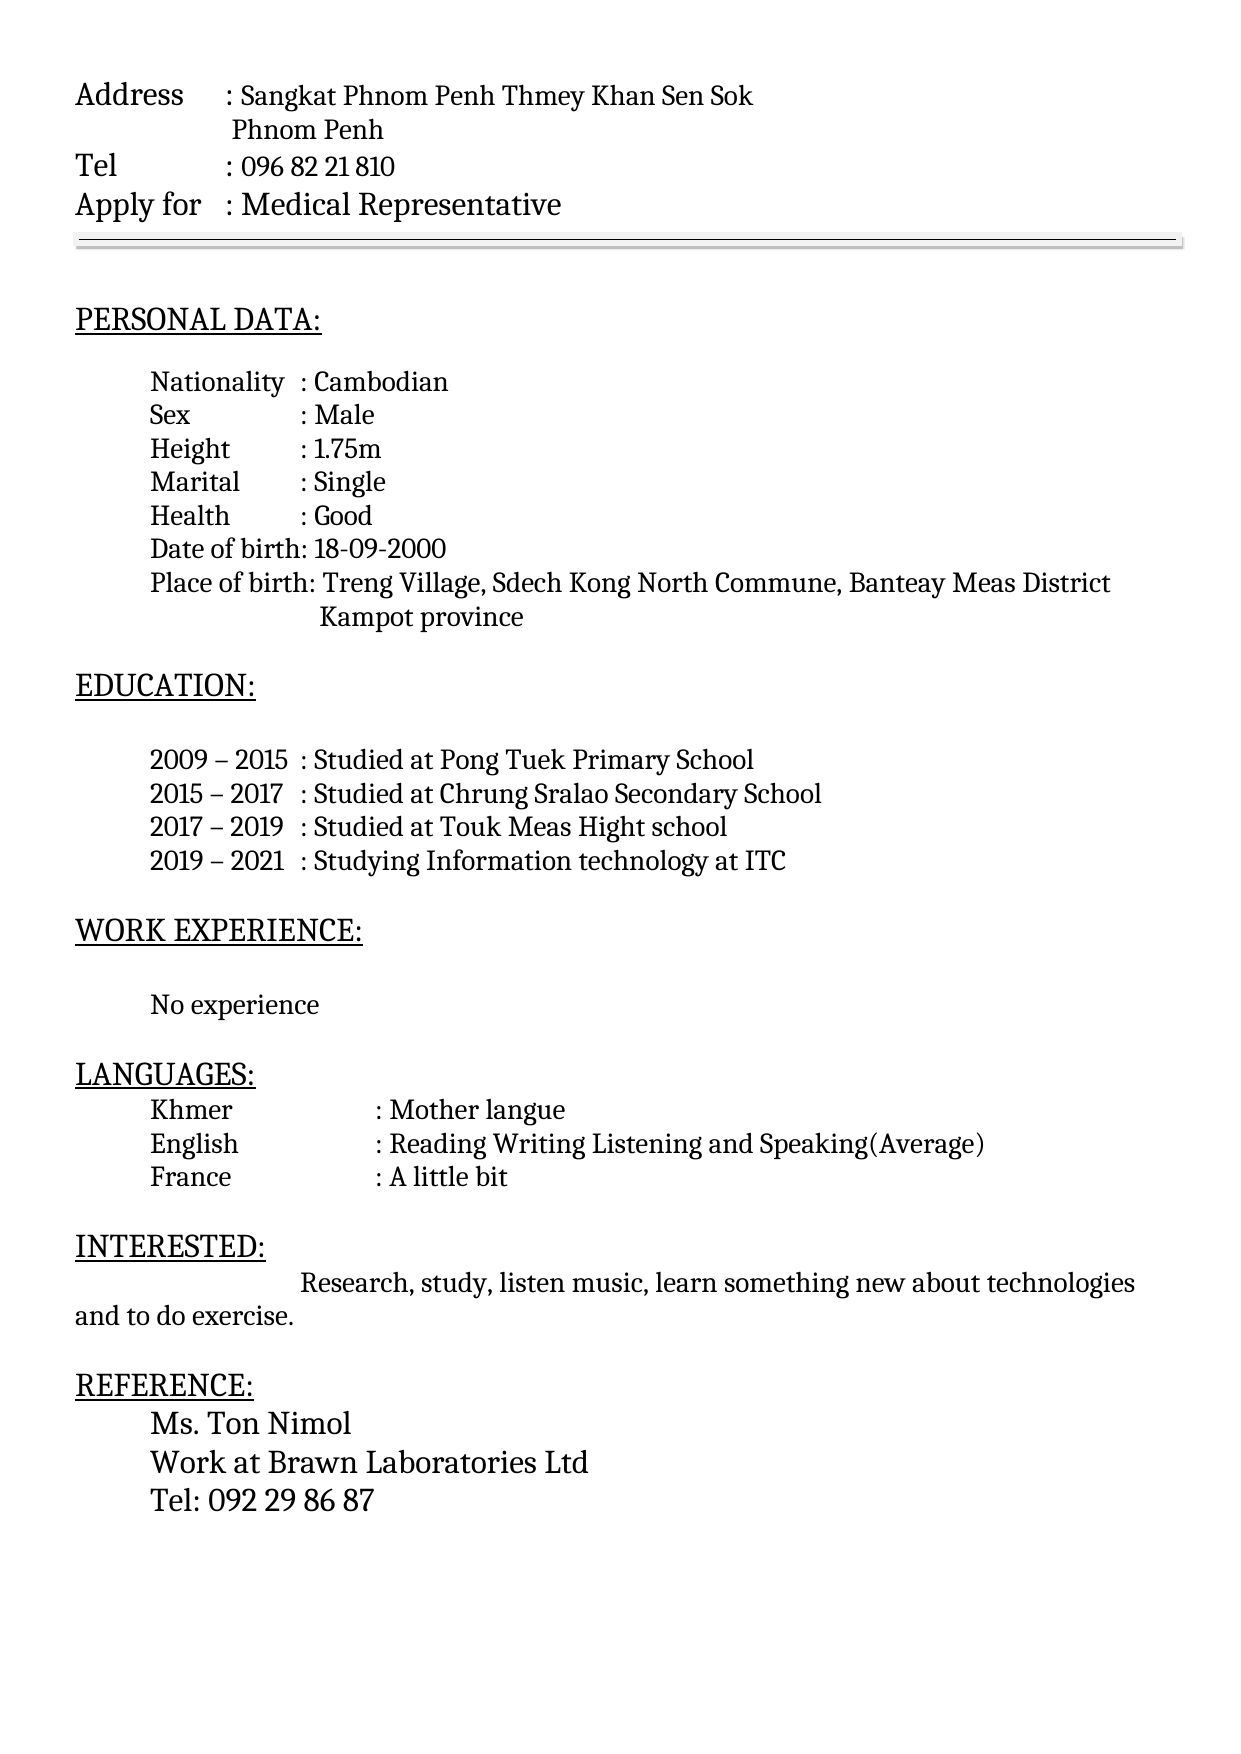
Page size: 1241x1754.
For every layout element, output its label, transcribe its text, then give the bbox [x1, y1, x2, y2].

text Height : 1.75m [75, 432, 1165, 466]
text Place of birth: Treng Village, Sdech Kong North Commune, Banteay Meas District [75, 566, 1165, 600]
text WORK EXPERIENCE: [75, 911, 1165, 949]
text Kampot province [75, 600, 1165, 633]
text LANGUAGES: [75, 1055, 1165, 1093]
text Sex : Male [75, 398, 1165, 432]
text Work at Brawn Laboratories Ltd [75, 1443, 1165, 1481]
text Phnom Penh [75, 113, 1165, 147]
text Tel : 096 82 21 810 [75, 147, 1165, 185]
text 2019 – 2021 : Studying Information technology at ITC [75, 844, 1165, 878]
text 2015 – 2017 : Studied at Chrung Sralao Secondary School [75, 777, 1165, 811]
text English : Reading Writing Listening and Speaking(Average) [75, 1127, 1165, 1160]
text REFERENCE: [75, 1366, 1165, 1405]
text Marital : Single [75, 466, 1165, 499]
text Nationality : Cambodian [75, 365, 1165, 398]
text Date of birth: 18-09-2000 [75, 533, 1165, 566]
text INTERESTED: [75, 1227, 1165, 1266]
text Apply for : Medical Representative [75, 185, 1165, 223]
text Research, study, listen music, learn something new about technologies and to do exercise. [75, 1266, 1165, 1333]
text Khmer : Mother langue [75, 1093, 1165, 1127]
text Health : Good [75, 499, 1165, 533]
text PERSONAL DATA: [75, 300, 1165, 338]
text Ms. Ton Nimol [75, 1405, 1165, 1443]
text Address : Sangkat Phnom Penh Thmey Khan Sen Sok [75, 75, 1165, 113]
text France : A little bit [75, 1160, 1165, 1194]
text 2009 – 2015 : Studied at Pong Tuek Primary School [75, 743, 1165, 777]
text EDUCATION: [75, 667, 1165, 705]
text 2017 – 2019 : Studied at Touk Meas Hight school [75, 811, 1165, 844]
text No experience [75, 988, 1165, 1021]
text Tel: 092 29 86 87 [75, 1481, 1165, 1520]
